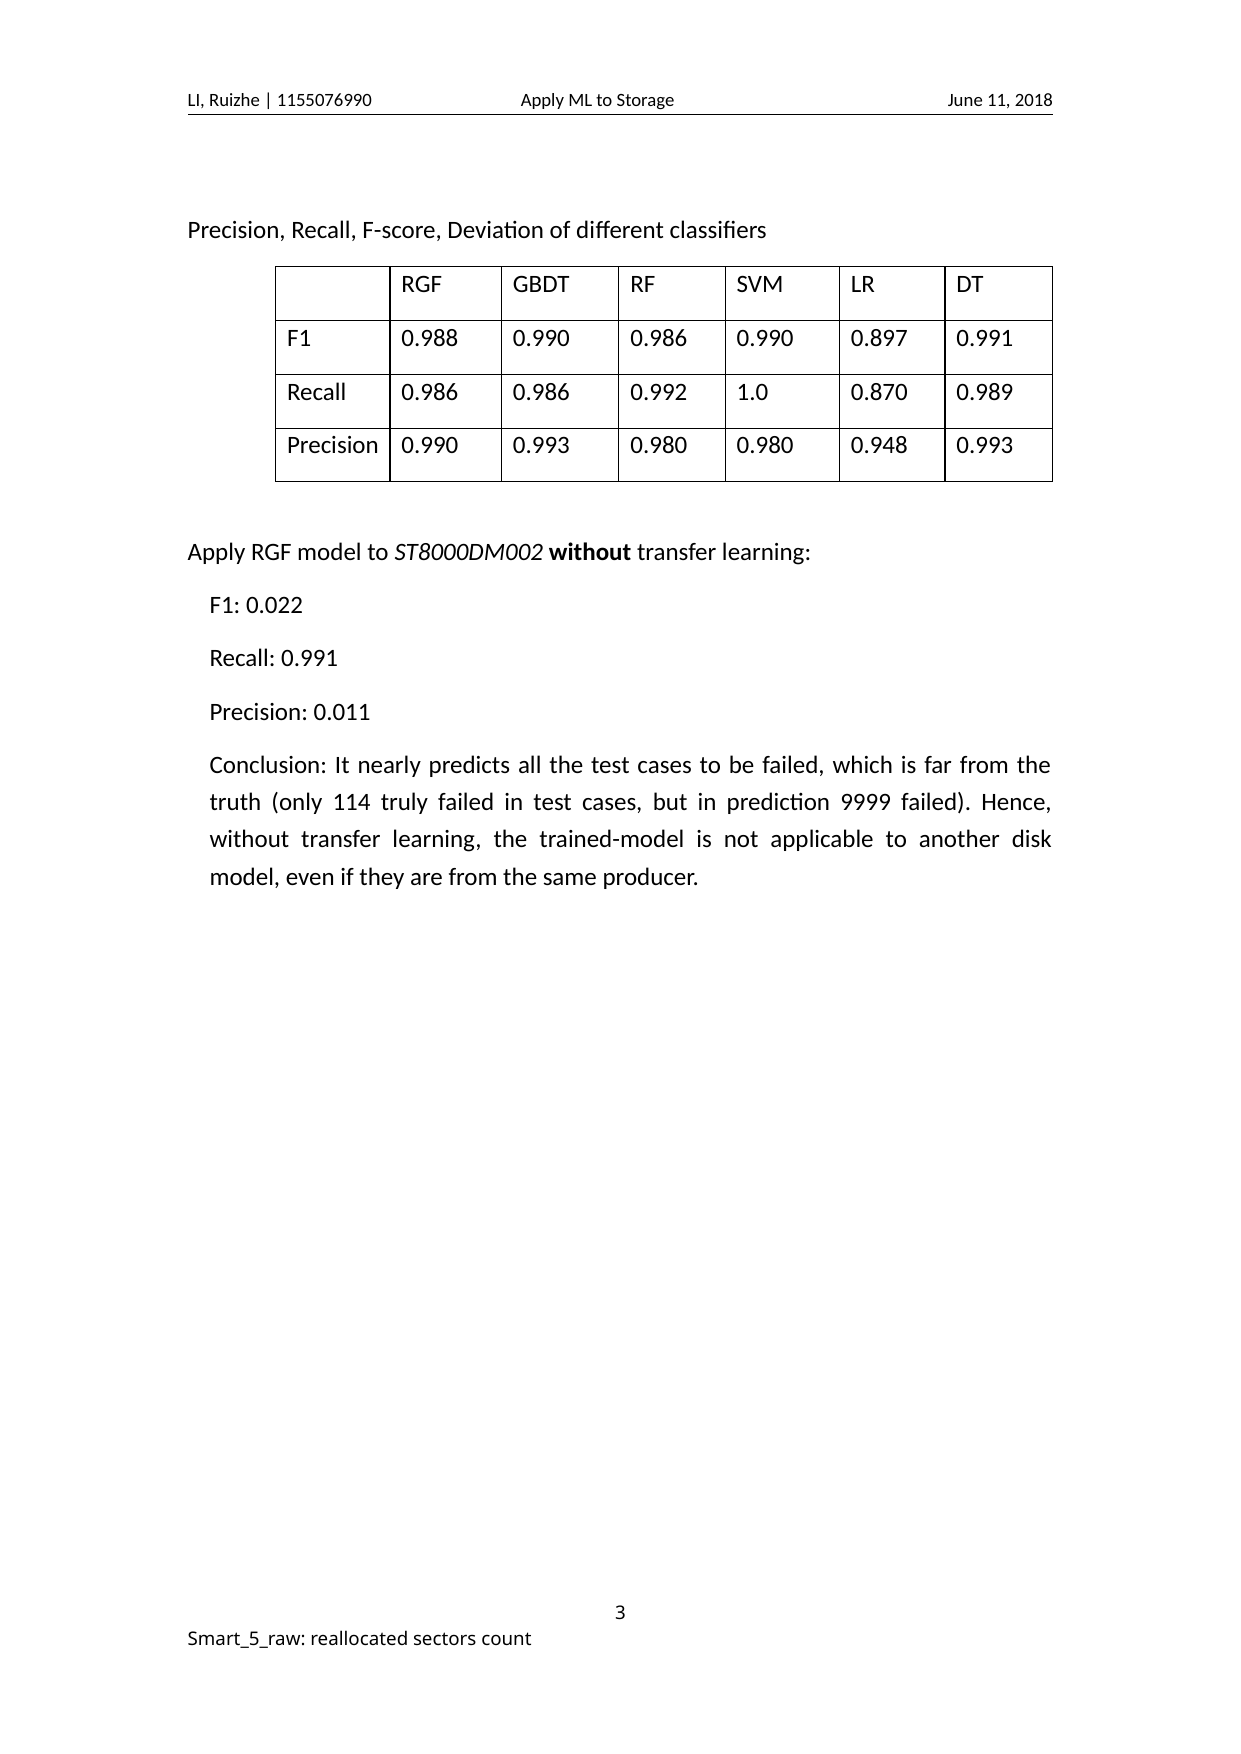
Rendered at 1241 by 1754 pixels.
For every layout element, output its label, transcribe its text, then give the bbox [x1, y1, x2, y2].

text Precision: 0.011 [209, 695, 1053, 727]
table_cell 0.990 [391, 429, 501, 481]
table_cell 0.980 [619, 429, 725, 481]
text Recall: 0.991 [209, 642, 1053, 674]
table_cell 0.870 [840, 375, 944, 427]
table_cell 0.986 [619, 321, 725, 374]
table_cell Recall [276, 375, 389, 427]
table_cell 0.897 [840, 321, 944, 374]
table_cell 0.986 [502, 375, 618, 427]
table_header SVM [726, 267, 839, 320]
text Conclusion: It nearly predicts all the test cases to be failed, which is far from the truth (only 114 truly failed in test cases, but in prediction 9999 failed). Hence, without transfer learning, the trained-model is not applicable to another disk model, even if they are from the same producer. [209, 748, 1053, 892]
table_cell 0.948 [840, 429, 944, 481]
table_header RF [619, 267, 725, 320]
table_header DT [946, 267, 1052, 320]
table_cell Precision [276, 429, 389, 481]
table_cell 0.992 [619, 375, 725, 427]
text F1: 0.022 [209, 588, 1053, 621]
table_cell 0.980 [726, 429, 839, 481]
text Apply RGF model to ST8000DM002 without transfer learning: [187, 535, 1053, 568]
table_cell 0.993 [502, 429, 618, 481]
table_header [276, 267, 389, 320]
table_cell 0.988 [391, 321, 501, 374]
table_cell 1.0 [726, 375, 839, 427]
table_cell 0.990 [726, 321, 839, 374]
table_cell 0.986 [391, 375, 501, 427]
table_header LR [840, 267, 944, 320]
table_cell 0.993 [946, 429, 1052, 481]
table_cell F1 [276, 321, 389, 374]
table_header GBDT [502, 267, 618, 320]
table_header RGF [391, 267, 501, 320]
table_cell 0.991 [946, 321, 1052, 374]
table_cell 0.990 [502, 321, 618, 374]
table_cell 0.989 [946, 375, 1052, 427]
text Precision, Recall, F-score, Deviation of diﬀerent classiﬁers [187, 213, 1053, 246]
